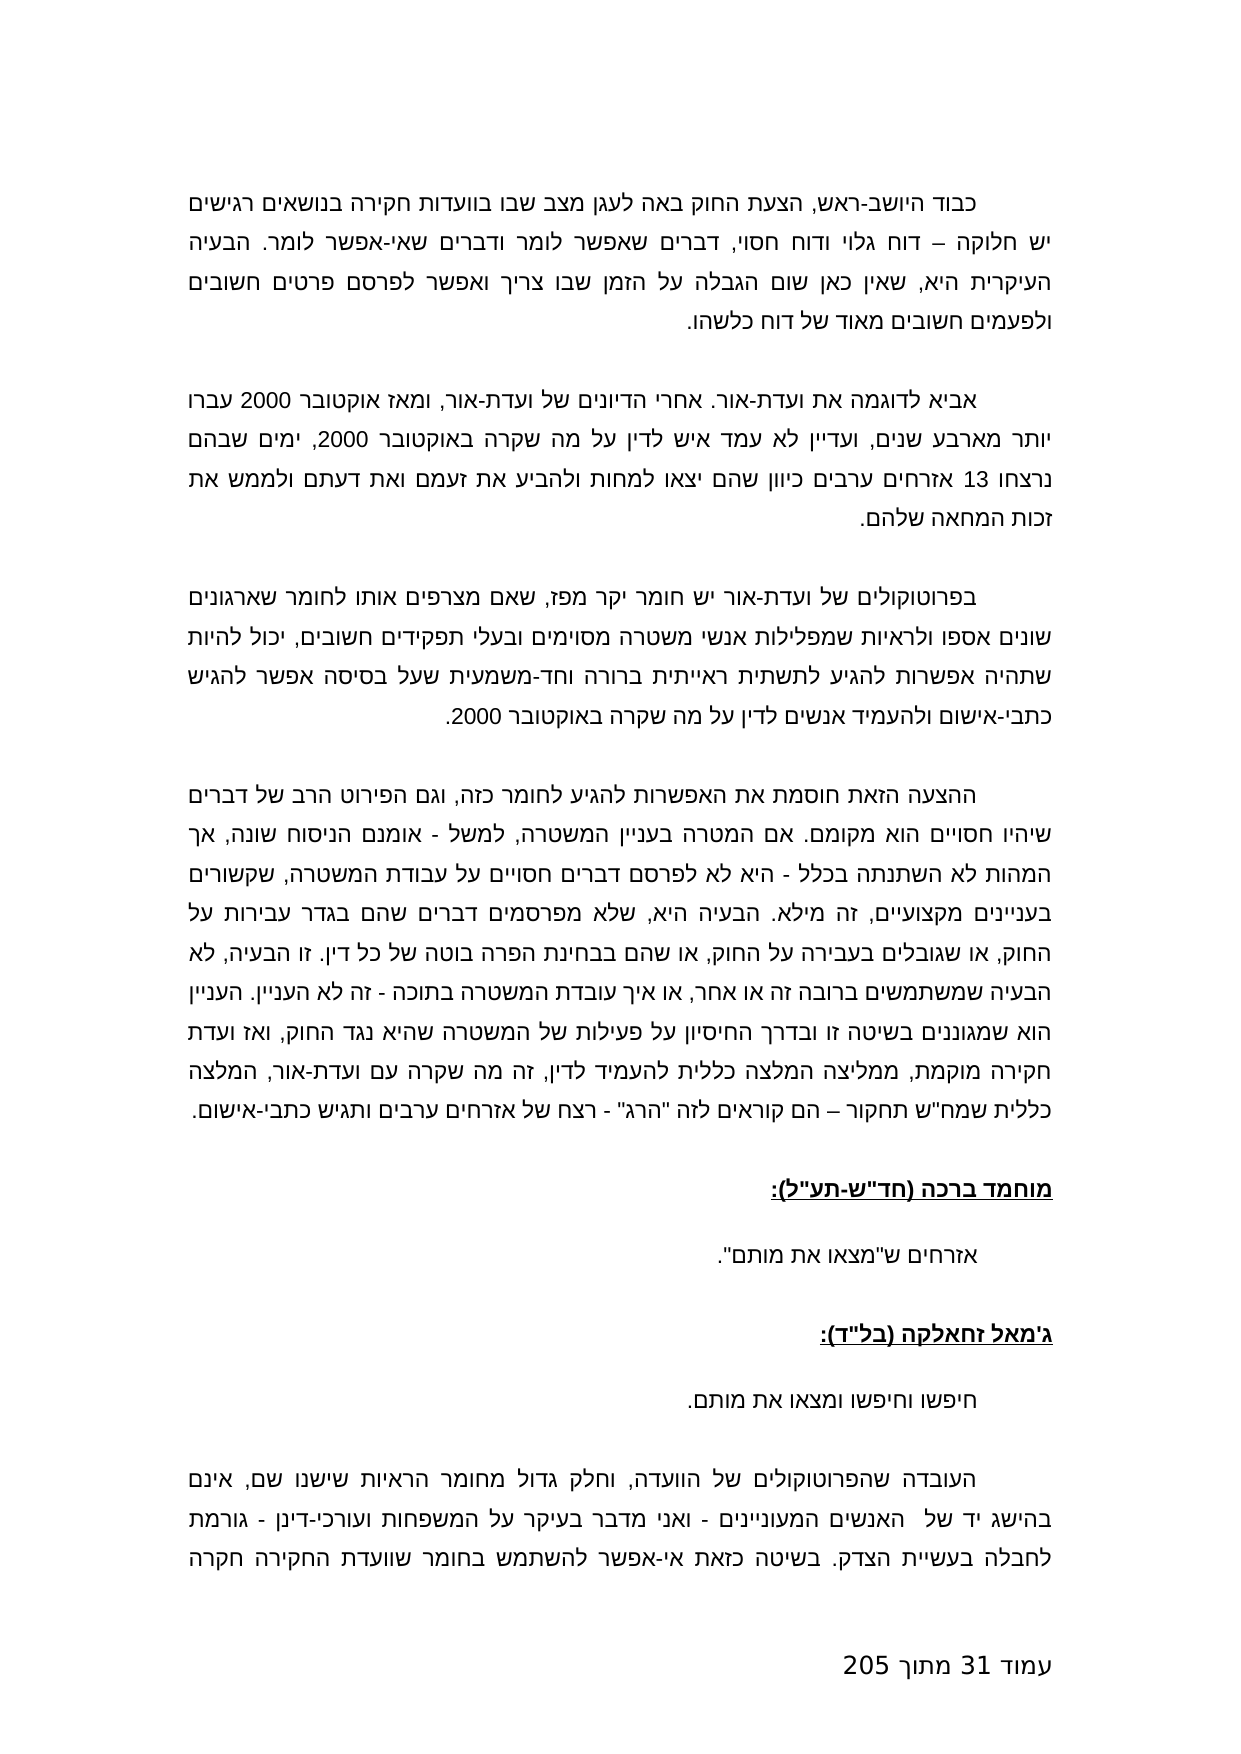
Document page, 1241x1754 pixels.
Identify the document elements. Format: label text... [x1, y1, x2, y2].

text חיפשו וחיפשו ומצאו את מותם. [187, 1387, 1053, 1413]
text מוחמד ברכה (חד"ש-תע"ל): [187, 1176, 1053, 1203]
text ג'מאל זחאלקה (בל"ד): [187, 1321, 1053, 1348]
text ההצעה הזאת חוסמת את האפשרות להגיע לחומר כזה, וגם הפירוט הרב של דברים שיהיו חסויים הוא מקומם. אם המטרה בעניין המשטרה, למשל - אומנם הניסוח שונה, אך המהות לא השתנתה בכלל - היא לא לפרסם דברים חסויים על עבודת המשטרה, שקשורים בעניינים מקצועיים, זה מילא. הבעיה היא, שלא מפרסמים דברים שהם בגדר עבירות על החוק, או שגובלים בעבירה על החוק, או שהם בבחינת הפרה בוטה של כל דין. זו הבעיה, לא הבעיה שמשתמשים ברובה זה או אחר, או איך עובדת המשטרה בתוכה - זה לא העניין. העניין הוא שמגוננים בשיטה זו ובדרך החיסיון על פעילות של המשטרה שהיא נגד החוק, ואז ועדת חקירה מוקמת, ממליצה המלצה כללית להעמיד לדין, זה מה שקרה עם ועדת-אור, המלצה כללית שמח"ש תחקור – הם קוראים לזה "הרג" - רצח של אזרחים ערבים ותגיש כתבי-אישום. [187, 782, 1053, 1124]
text אזרחים ש"מצאו את מותם". [187, 1242, 1053, 1269]
text כבוד היושב-ראש, הצעת החוק באה לעגן מצב שבו בוועדות חקירה בנושאים רגישים יש חלוקה – דוח גלוי ודוח חסוי, דברים שאפשר לומר ודברים שאי-אפשר לומר. הבעיה העיקרית היא, שאין כאן שום הגבלה על הזמן שבו צריך ואפשר לפרסם פרטים חשובים ולפעמים חשובים מאוד של דוח כלשהו. [187, 189, 1053, 334]
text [187, 1466, 1053, 1571]
text אביא לדוגמה את ועדת-אור. אחרי הדיונים של ועדת-אור, ומאז אוקטובר 2000 עברו יותר מארבע שנים, ועדיין לא עמד איש לדין על מה שקרה באוקטובר 2000, ימים שבהם נרצחו 13 אזרחים ערבים כיוון שהם יצאו למחות ולהביע את זעמם ואת דעתם ולממש את זכות המחאה שלהם. [187, 387, 1053, 532]
text בפרוטוקולים של ועדת-אור יש חומר יקר מפז, שאם מצרפים אותו לחומר שארגונים שונים אספו ולראיות שמפלילות אנשי משטרה מסוימים ובעלי תפקידים חשובים, יכול להיות שתהיה אפשרות להגיע לתשתית ראייתית ברורה וחד-משמעית שעל בסיסה אפשר להגיש כתבי-אישום ולהעמיד אנשים לדין על מה שקרה באוקטובר 2000. [187, 584, 1053, 729]
